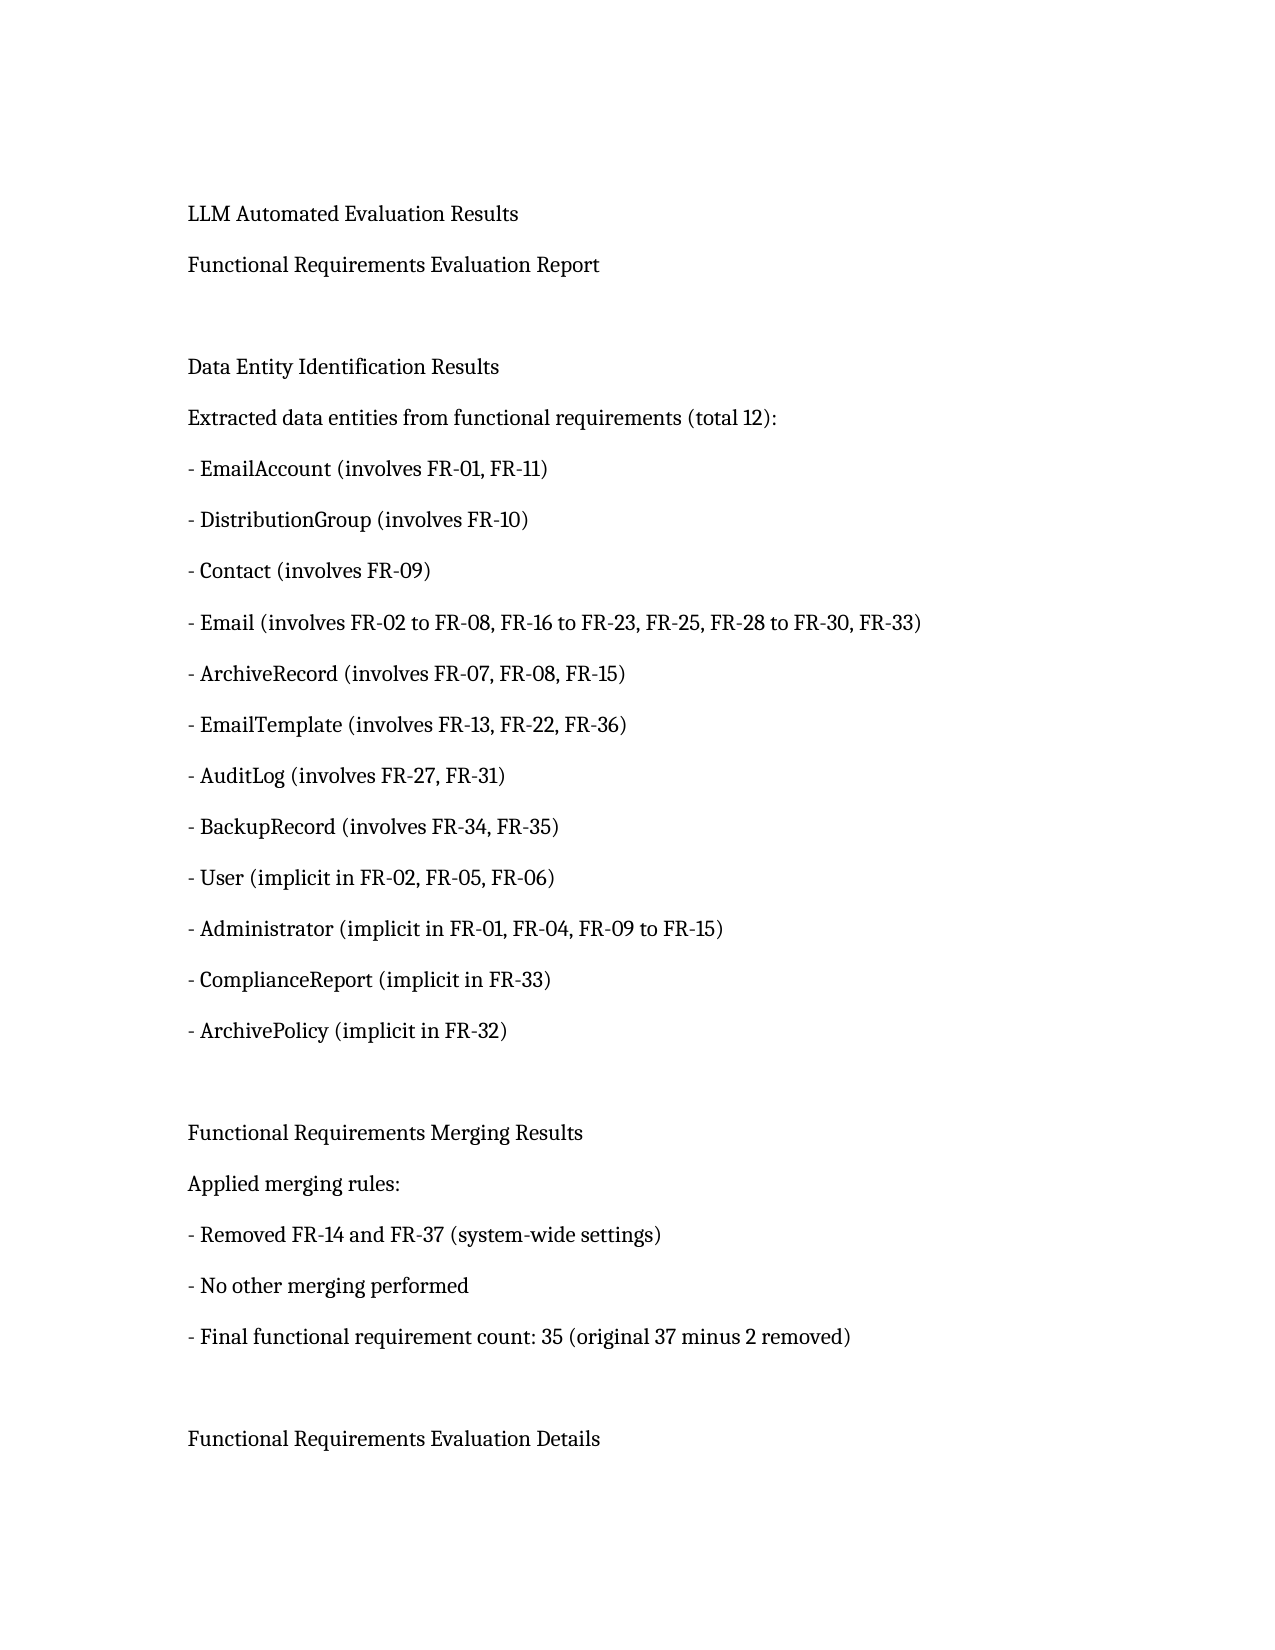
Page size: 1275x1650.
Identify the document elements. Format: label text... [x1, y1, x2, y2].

text - Removed FR-14 and FR-37 (system-wide settings) [187, 1222, 1087, 1248]
text Functional Requirements Evaluation Details [187, 1426, 1087, 1452]
text Applied merging rules: [187, 1171, 1087, 1197]
text Data Entity Identification Results [187, 354, 1087, 381]
text LLM Automated Evaluation Results [187, 201, 1087, 227]
text - BackupRecord (involves FR-34, FR-35) [187, 813, 1087, 840]
text - No other merging performed [187, 1273, 1087, 1299]
text - ComplianceReport (implicit in FR-33) [187, 967, 1087, 993]
text - AuditLog (involves FR-27, FR-31) [187, 762, 1087, 789]
text - DistributionGroup (involves FR-10) [187, 507, 1087, 534]
text Extracted data entities from functional requirements (total 12): [187, 405, 1087, 432]
text - ArchivePolicy (implicit in FR-32) [187, 1018, 1087, 1044]
text - EmailAccount (involves FR-01, FR-11) [187, 456, 1087, 483]
text - Contact (involves FR-09) [187, 558, 1087, 585]
text - EmailTemplate (involves FR-13, FR-22, FR-36) [187, 711, 1087, 738]
text - User (implicit in FR-02, FR-05, FR-06) [187, 864, 1087, 891]
text Functional Requirements Merging Results [187, 1120, 1087, 1146]
text - ArchiveRecord (involves FR-07, FR-08, FR-15) [187, 660, 1087, 687]
text - Administrator (implicit in FR-01, FR-04, FR-09 to FR-15) [187, 916, 1087, 942]
text - Final functional requirement count: 35 (original 37 minus 2 removed) [187, 1324, 1087, 1350]
text - Email (involves FR-02 to FR-08, FR-16 to FR-23, FR-25, FR-28 to FR-30, FR-33) [187, 609, 1087, 636]
text Functional Requirements Evaluation Report [187, 252, 1087, 278]
